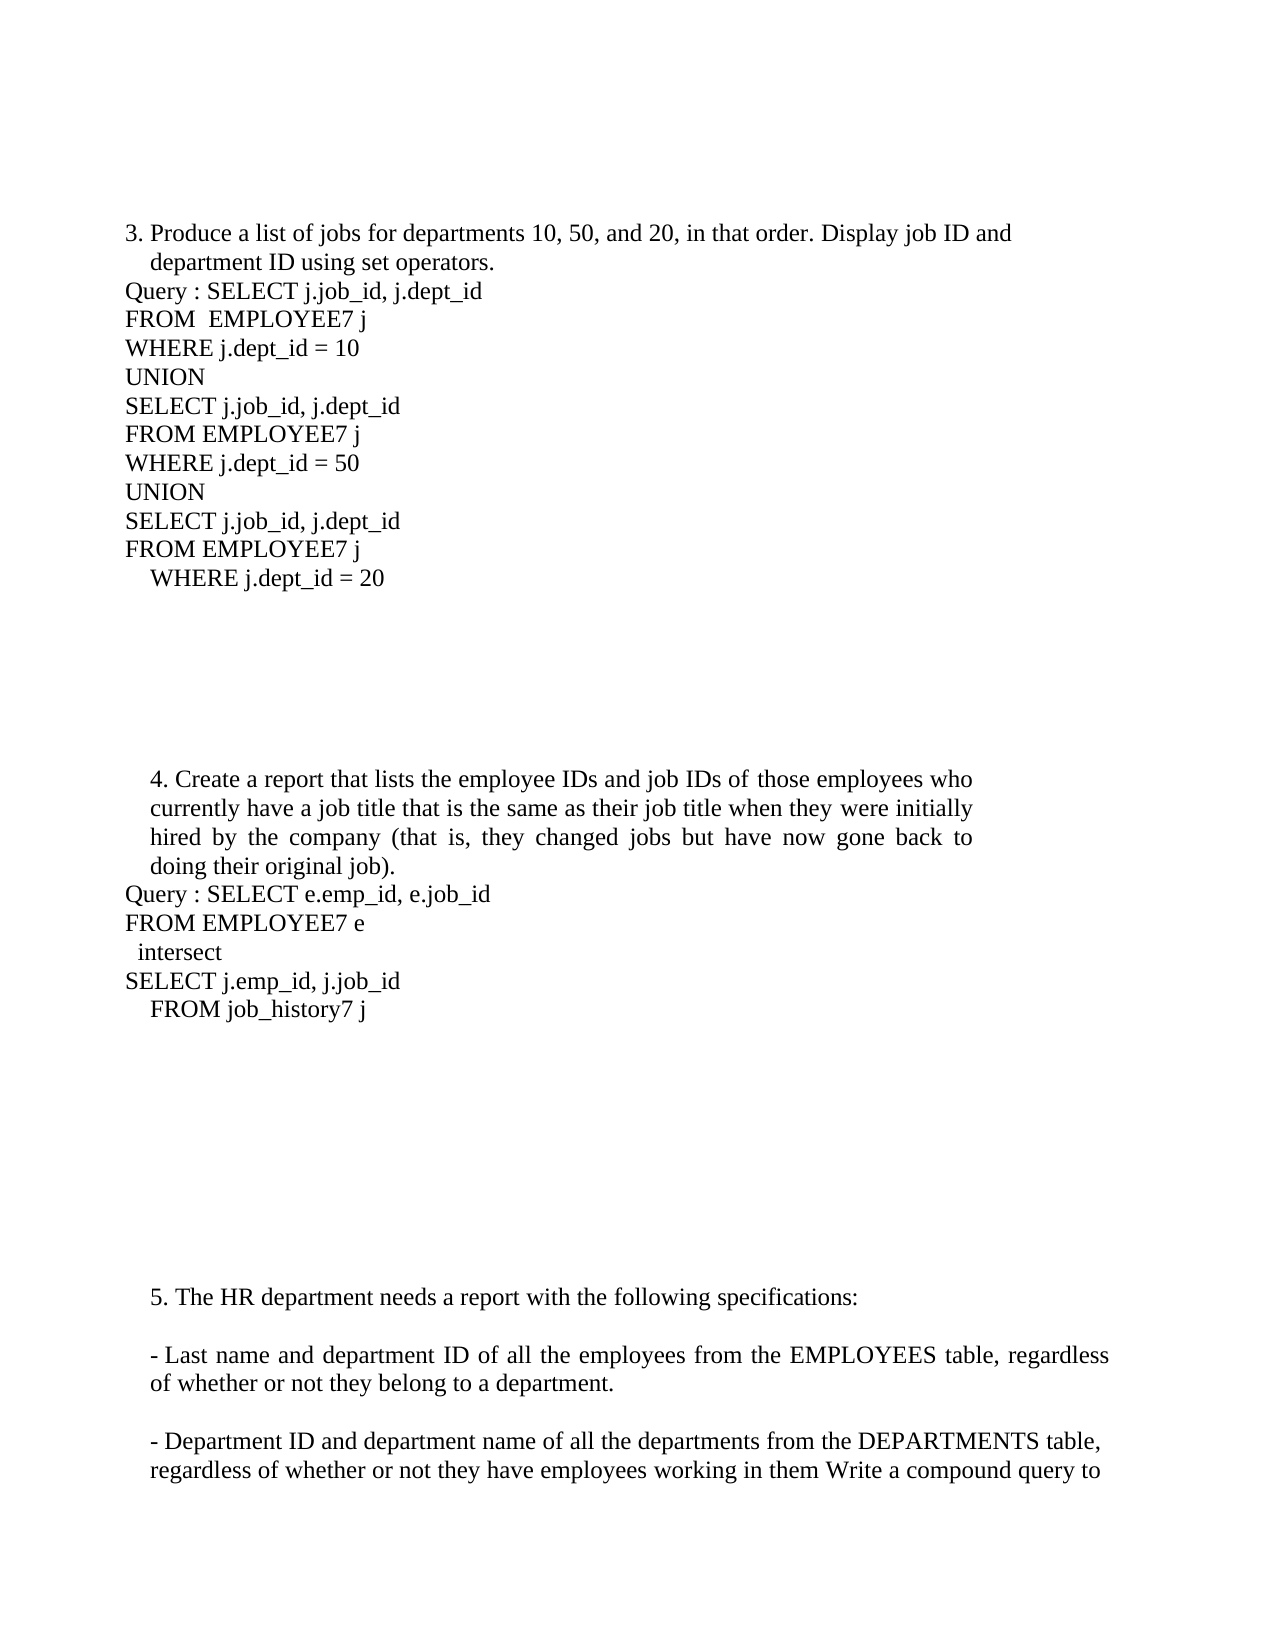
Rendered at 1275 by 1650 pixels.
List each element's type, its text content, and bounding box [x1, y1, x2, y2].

list Produce a list of jobs for departments 10, 50, and 20, in that order. Display job ID and department ID using set operators. [125, 218, 1036, 276]
list Last name and department ID of all the employees from the EMPLOYEES table, regardless of whether or not they belong to a department. [150, 1340, 1110, 1397]
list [150, 1426, 1101, 1483]
list FROM EMPLOYEE7 j [125, 534, 1036, 563]
list FROM EMPLOYEE7 j [125, 304, 1036, 333]
list FROM EMPLOYEE7 j [125, 419, 1036, 448]
list SELECT j.emp_id, j.job_id [125, 966, 973, 994]
list Query : SELECT e.emp_id, e.job_id [125, 879, 973, 908]
list WHERE j.dept_id = 10 [125, 333, 1036, 362]
list UNION [125, 362, 1036, 391]
list Query : SELECT j.job_id, j.dept_id [125, 276, 1036, 304]
list The HR department needs a report with the following specifications: [150, 1282, 1142, 1311]
list WHERE j.dept_id = 20 [150, 563, 1036, 592]
list WHERE j.dept_id = 50 [125, 448, 1036, 477]
list SELECT j.job_id, j.dept_id [125, 506, 1036, 534]
list FROM job_history7 j [150, 994, 973, 1023]
list UNION [125, 477, 1036, 506]
list SELECT j.job_id, j.dept_id [125, 391, 1036, 419]
list intersect [125, 937, 973, 966]
list Create a report that lists the employee IDs and job IDs of those employees who currently have a job title that is the same as their job title when they were initially hired by the company (that is, they changed jobs but have now gone back to doing their original job). [150, 764, 973, 879]
list FROM EMPLOYEE7 e [125, 908, 973, 937]
